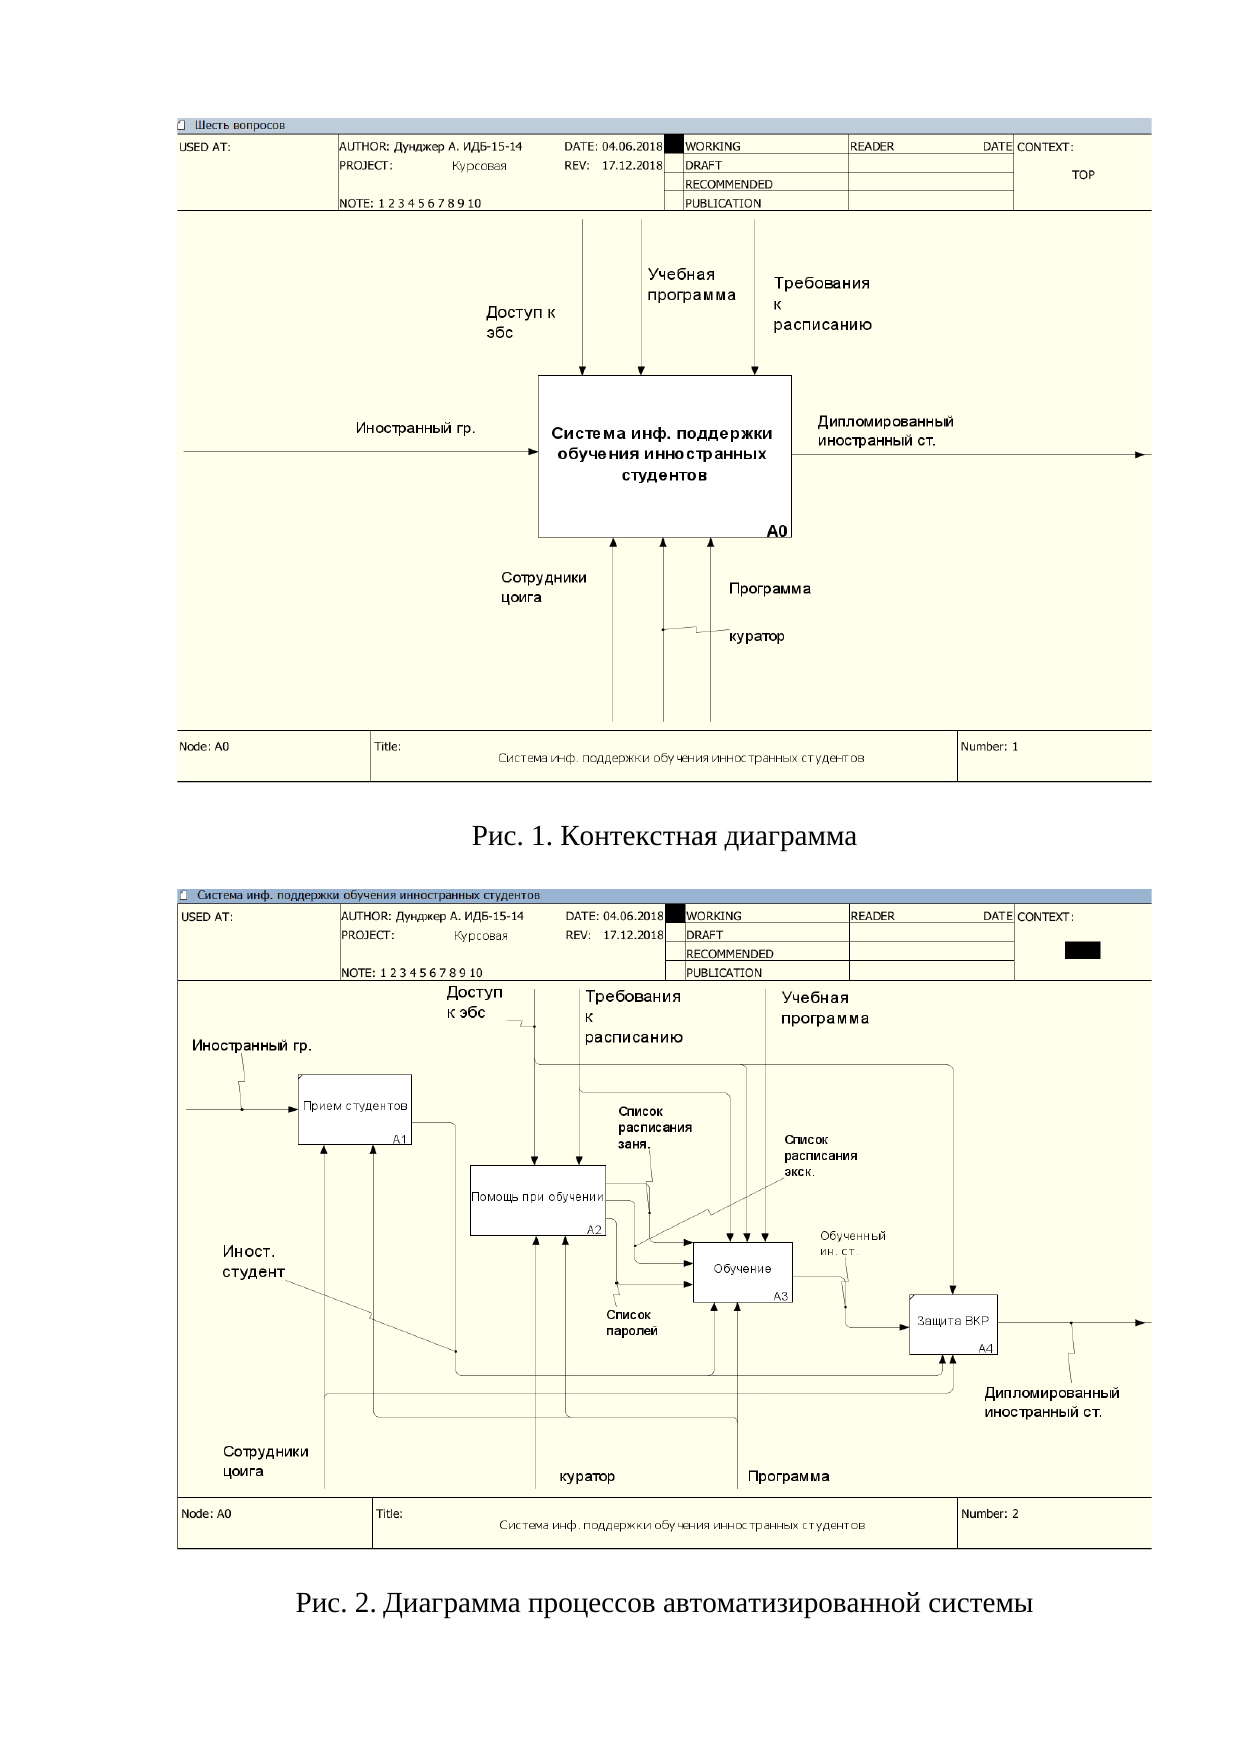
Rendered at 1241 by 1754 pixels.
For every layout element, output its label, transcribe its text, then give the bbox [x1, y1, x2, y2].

picture [177, 889, 1152, 1550]
text Рис. 1. Контекстная диаграмма [177, 818, 1152, 851]
picture [177, 118, 1152, 783]
text Рис. 2. Диаграмма процессов автоматизированной системы [177, 1585, 1152, 1618]
